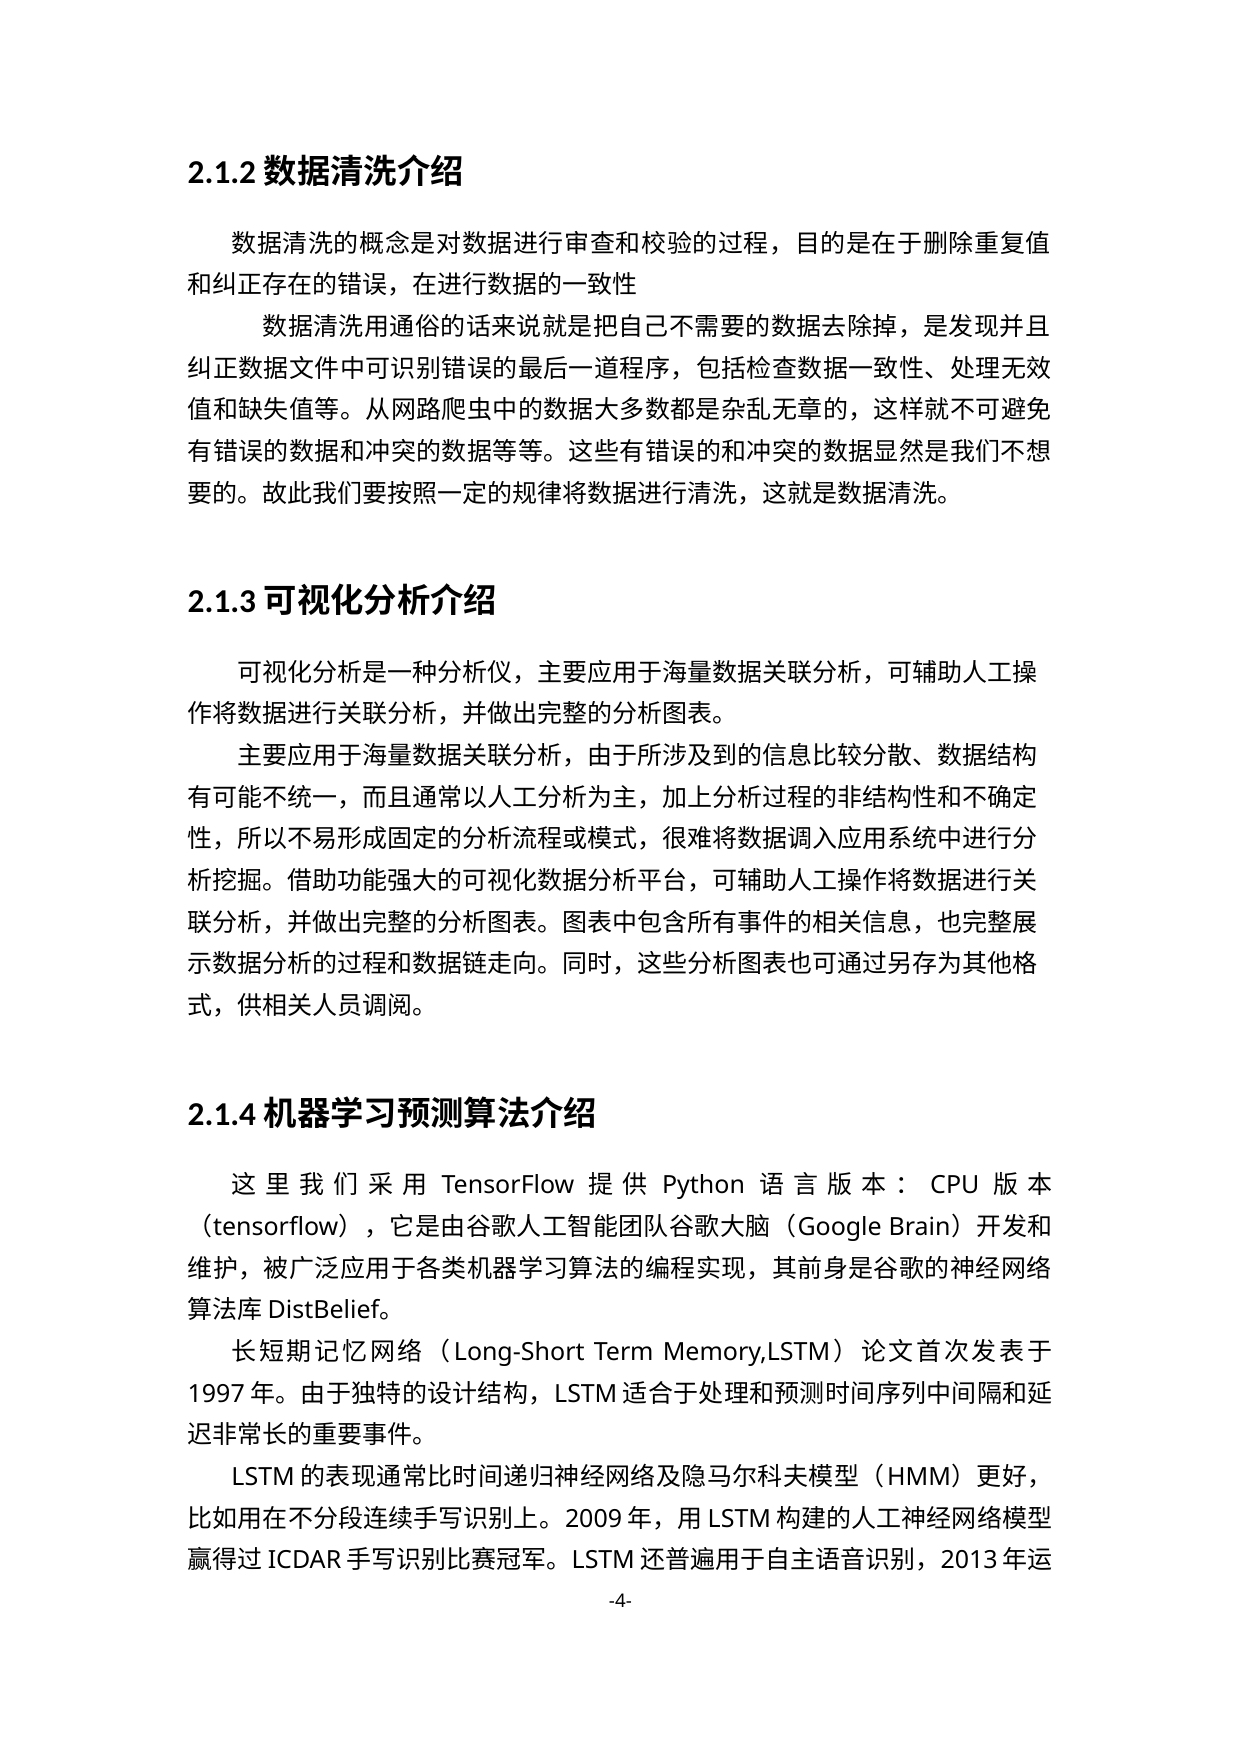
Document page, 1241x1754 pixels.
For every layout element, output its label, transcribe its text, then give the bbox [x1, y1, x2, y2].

text 可视化分析是一种分析仪，主要应用于海量数据关联分析，可辅助人工操作将数据进行关联分析，并做出完整的分析图表。 [187, 648, 1053, 731]
text 数据清洗的概念是对数据进行审查和校验的过程，目的是在于删除重复值和纠正存在的错误，在进行数据的一致性 [187, 219, 1053, 302]
text 2.1.3 可视化分析介绍 [187, 579, 1053, 621]
text 主要应用于海量数据关联分析，由于所涉及到的信息比较分散、数据结构有可能不统一，而且通常以人工分析为主，加上分析过程的非结构性和不确定性，所以不易形成固定的分析流程或模式，很难将数据调入应用系统中进行分析挖掘。借助功能强大的可视化数据分析平台，可辅助人工操作将数据进行关联分析，并做出完整的分析图表。图表中包含所有事件的相关信息，也完整展示数据分析的过程和数据链走向。同时，这些分析图表也可通过另存为其他格式，供相关人员调阅。 [187, 731, 1053, 1023]
text 数据清洗用通俗的话来说就是把自己不需要的数据去除掉，是发现并且纠正数据文件中可识别错误的最后一道程序，包括检查数据一致性、处理无效值和缺失值等。从网路爬虫中的数据大多数都是杂乱无章的，这样就不可避免有错误的数据和冲突的数据等等。这些有错误的和冲突的数据显然是我们不想要的。故此我们要按照一定的规律将数据进行清洗，这就是数据清洗。 [187, 302, 1053, 510]
text 2.1.4 机器学习预测算法介绍 [187, 1092, 1053, 1133]
text 这里我们采用TensorFlow提供Python语言版本：CPU版本（tensorflow），它是由谷歌人工智能团队谷歌大脑（Google Brain）开发和维护，被广泛应用于各类机器学习算法的编程实现，其前身是谷歌的神经网络算法库DistBelief。 [187, 1160, 1053, 1327]
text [187, 1452, 1053, 1577]
text 长短期记忆网络（Long-Short Term Memory,LSTM）论文首次发表于1997年。由于独特的设计结构，LSTM适合于处理和预测时间序列中间隔和延迟非常长的重要事件。 [187, 1327, 1053, 1452]
text 2.1.2 数据清洗介绍 [187, 150, 1053, 192]
